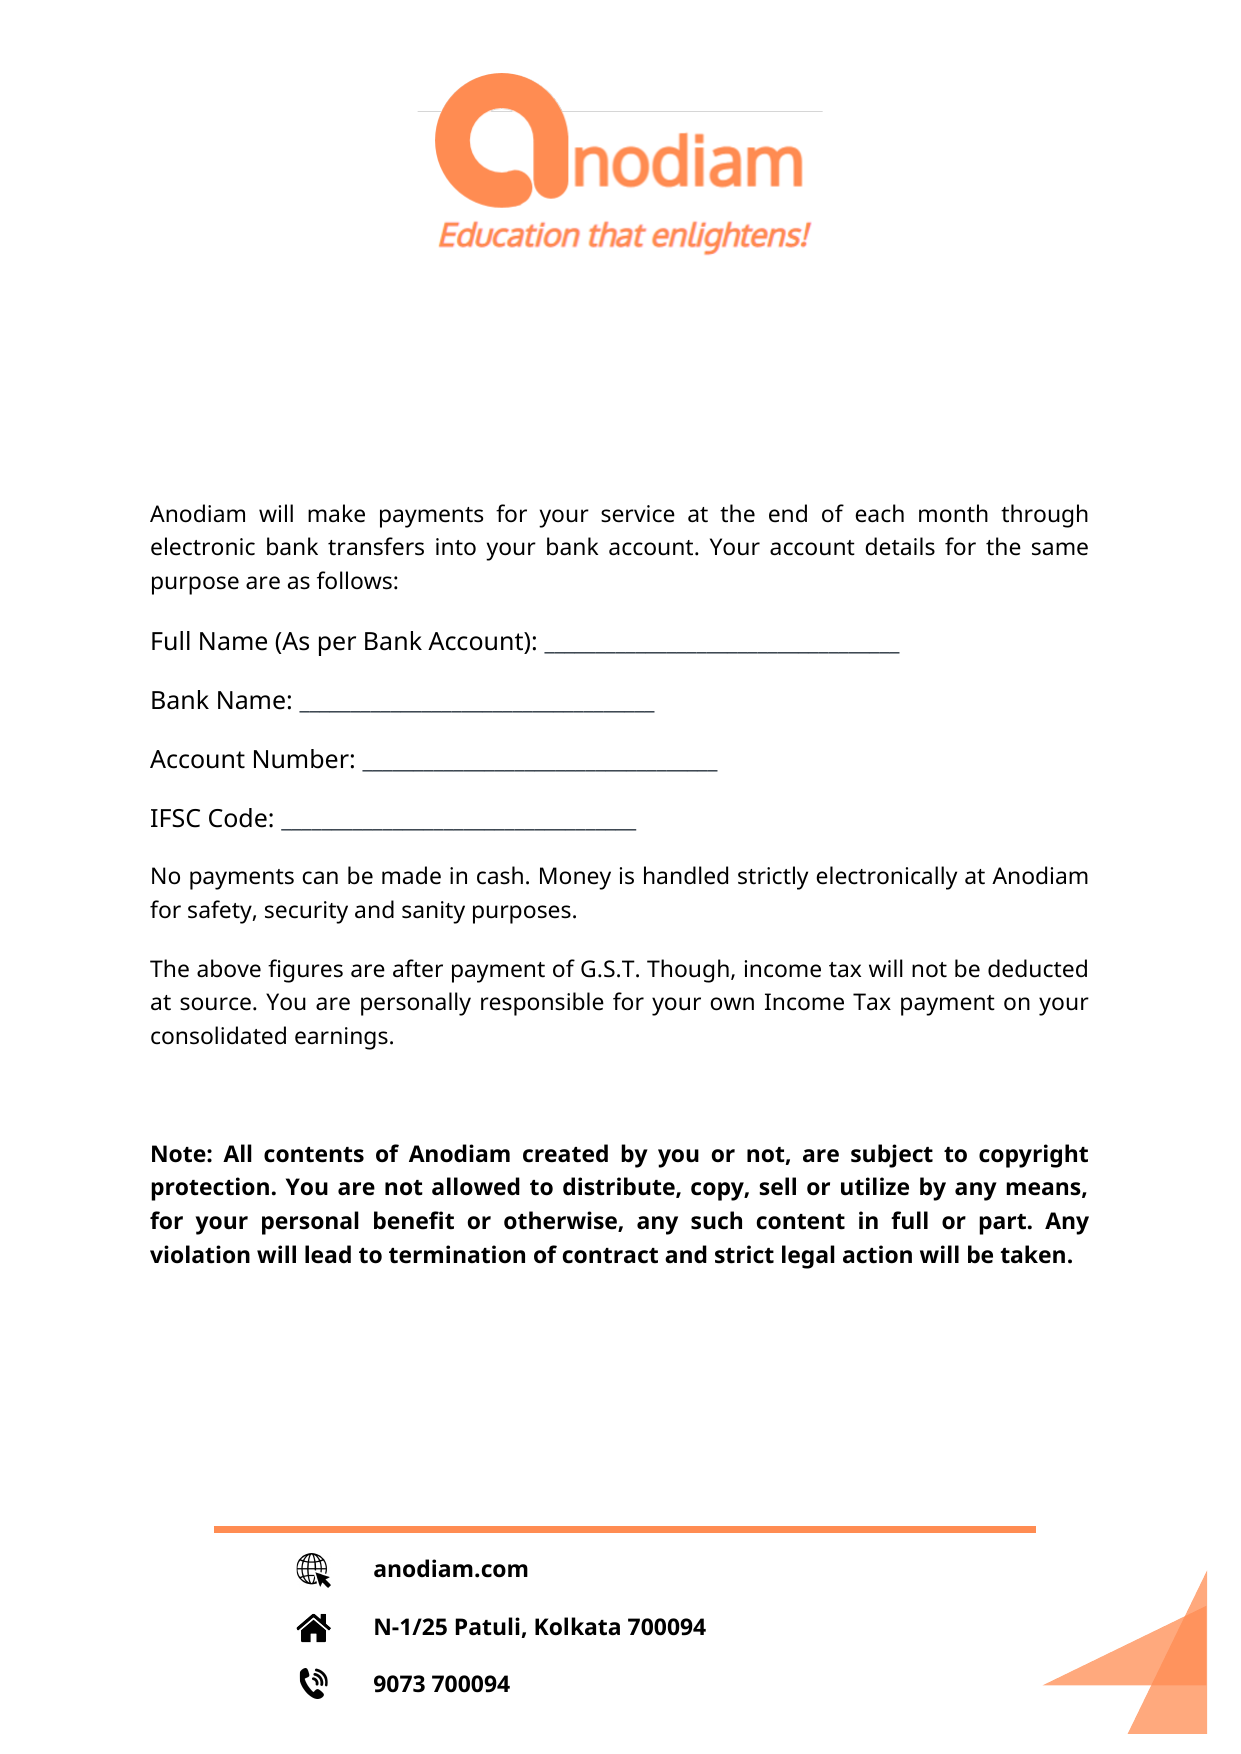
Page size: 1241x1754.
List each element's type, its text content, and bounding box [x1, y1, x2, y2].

text Account Number: ___________________________________ [150, 742, 1090, 776]
picture [417, 73, 823, 263]
text Bank Name: ___________________________________ [150, 683, 1090, 717]
text Note: All contents of Anodiam created by you or not, are subject to copyright protection. You are not allowed to distribute, copy, sell or utilize by any means, for your personal benefit or otherwise, any such content in full or part. Any violation will lead to termination of contract and strict legal action will be taken. [150, 1137, 1090, 1270]
text Anodiam will make payments for your service at the end of each month through electronic bank transfers into your bank account. Your account details for the same purpose are as follows: [150, 497, 1090, 596]
text Full Name (As per Bank Account): ___________________________________ [150, 624, 1090, 658]
picture [296, 1553, 331, 1588]
text The above figures are after payment of G.S.T. Though, income tax will not be deducted at source. You are personally responsible for your own Income Tax payment on your consolidated earnings. [150, 952, 1090, 1051]
text No payments can be made in cash. Money is handled strictly electronically at Anodiam for safety, security and sanity purposes. [150, 860, 1090, 925]
picture [299, 1668, 328, 1699]
picture [296, 1611, 331, 1646]
text IFSC Code: ___________________________________ [150, 801, 1090, 835]
